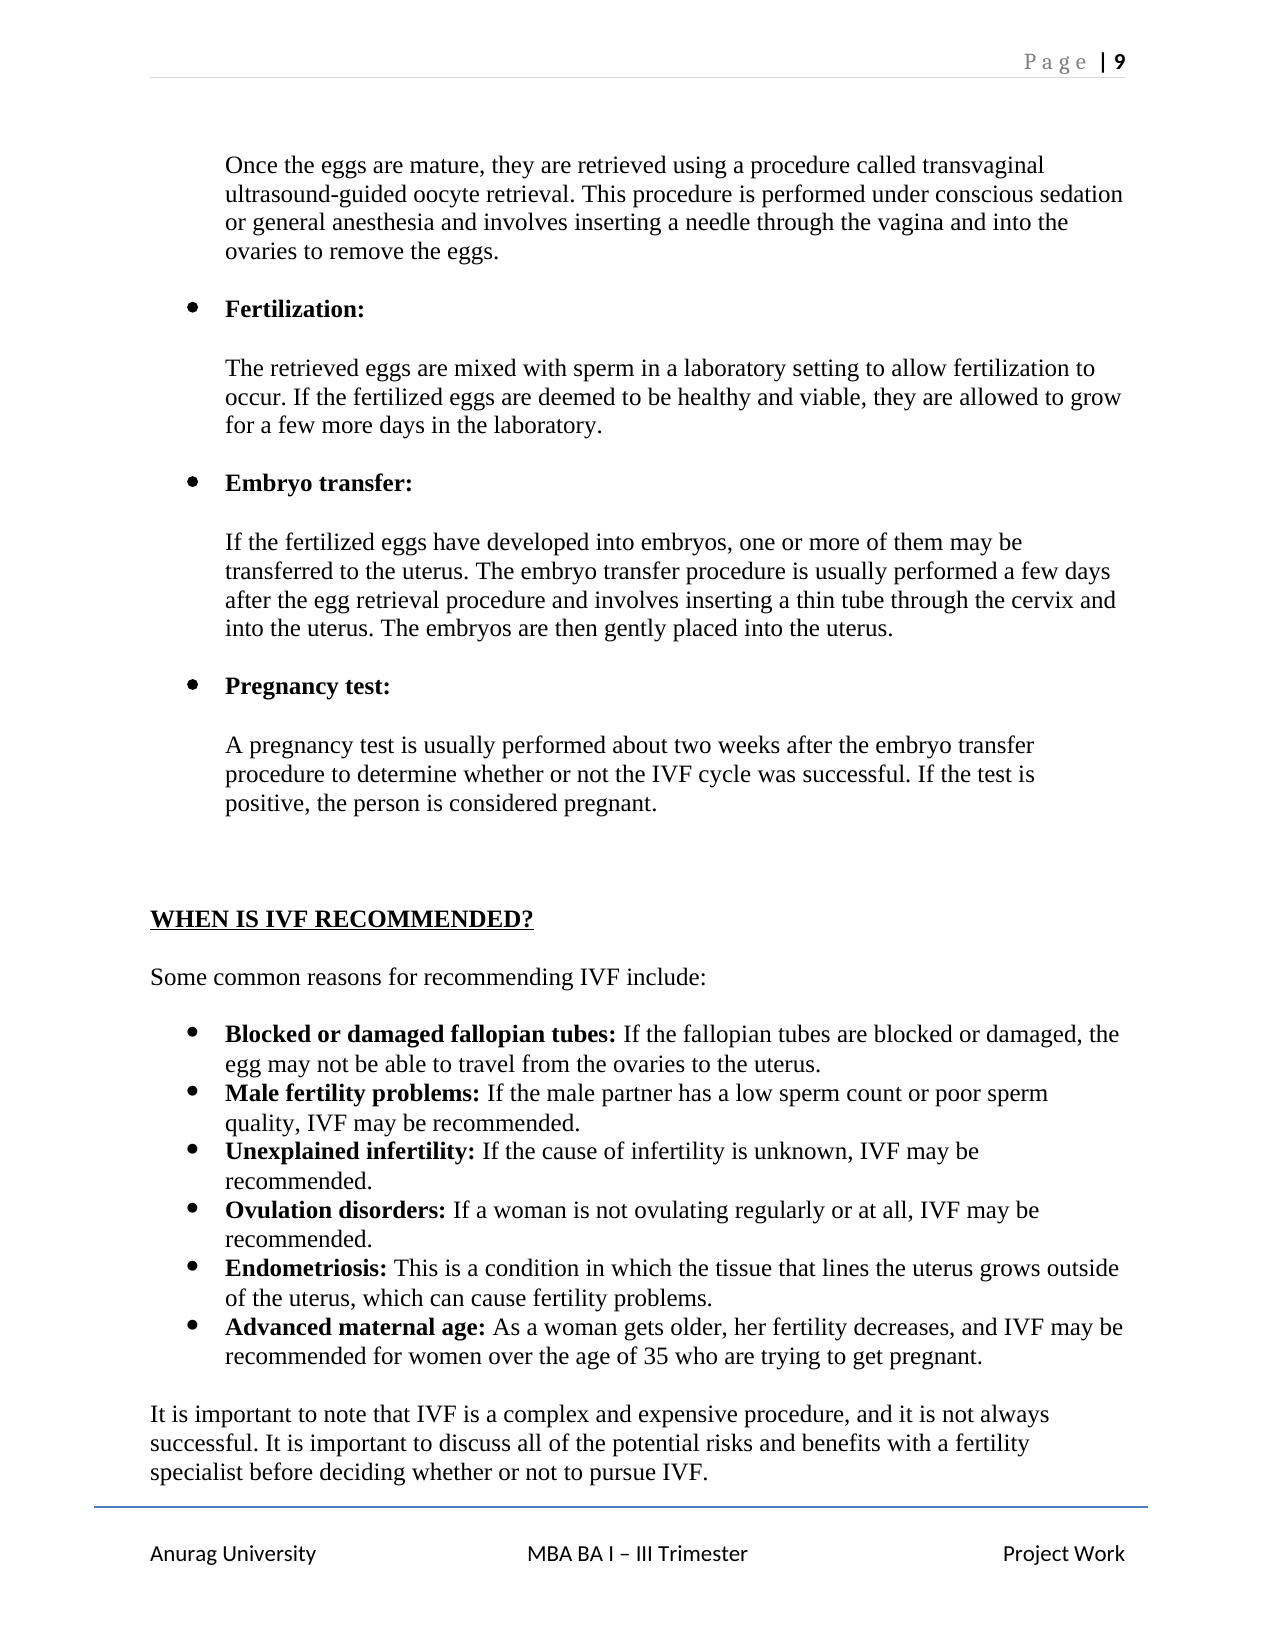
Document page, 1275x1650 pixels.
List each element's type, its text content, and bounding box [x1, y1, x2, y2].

text Once the eggs are mature, they are retrieved using a procedure called transvaginal ultrasound-guided oocyte retrieval. This procedure is performed under conscious sedation or general anesthesia and involves inserting a needle through the vagina and into the ovaries to remove the eggs. [225, 150, 1125, 265]
list Endometriosis: This is a condition in which the tissue that lines the uterus grows outside of the uterus, which can cause fertility problems. [187, 1253, 1125, 1312]
list Ovulation disorders: If a woman is not ovulating regularly or at all, IVF may be recommended. [187, 1195, 1125, 1253]
list Blocked or damaged fallopian tubes: If the fallopian tubes are blocked or damaged, the egg may not be able to travel from the ovaries to the uterus. [187, 1019, 1125, 1078]
list Pregnancy test: [187, 671, 1125, 701]
text Some common reasons for recommending IVF include: [150, 962, 1125, 990]
list Embryo transfer: [187, 468, 1125, 498]
list Fertilization: [187, 294, 1125, 324]
list Advanced maternal age: As a woman gets older, her fertility decreases, and IVF may be recommended for women over the age of 35 who are trying to get pregnant. [187, 1312, 1125, 1370]
text WHEN IS IVF RECOMMENDED? [150, 904, 1125, 932]
text It is important to note that IVF is a complex and expensive procedure, and it is not always successful. It is important to discuss all of the potential risks and benefits with a fertility specialist before deciding whether or not to pursue IVF. [150, 1399, 1125, 1486]
list Unexplained infertility: If the cause of infertility is unknown, IVF may be recommended. [187, 1136, 1125, 1195]
text The retrieved eggs are mixed with sperm in a laboratory setting to allow fertilization to occur. If the fertilized eggs are deemed to be healthy and viable, they are allowed to grow for a few more days in the laboratory. [225, 353, 1125, 439]
text If the fertilized eggs have developed into embryos, one or more of them may be transferred to the uterus. The embryo transfer procedure is usually performed a few days after the egg retrieval procedure and involves inserting a thin tube through the cervix and into the uterus. The embryos are then gently placed into the uterus. [225, 527, 1125, 642]
text A pregnancy test is usually performed about two weeks after the embryo transfer procedure to determine whether or not the IVF cycle was successful. If the test is positive, the person is considered pregnant. [225, 730, 1125, 817]
list Male fertility problems: If the male partner has a low sperm count or poor sperm quality, IVF may be recommended. [187, 1078, 1125, 1136]
